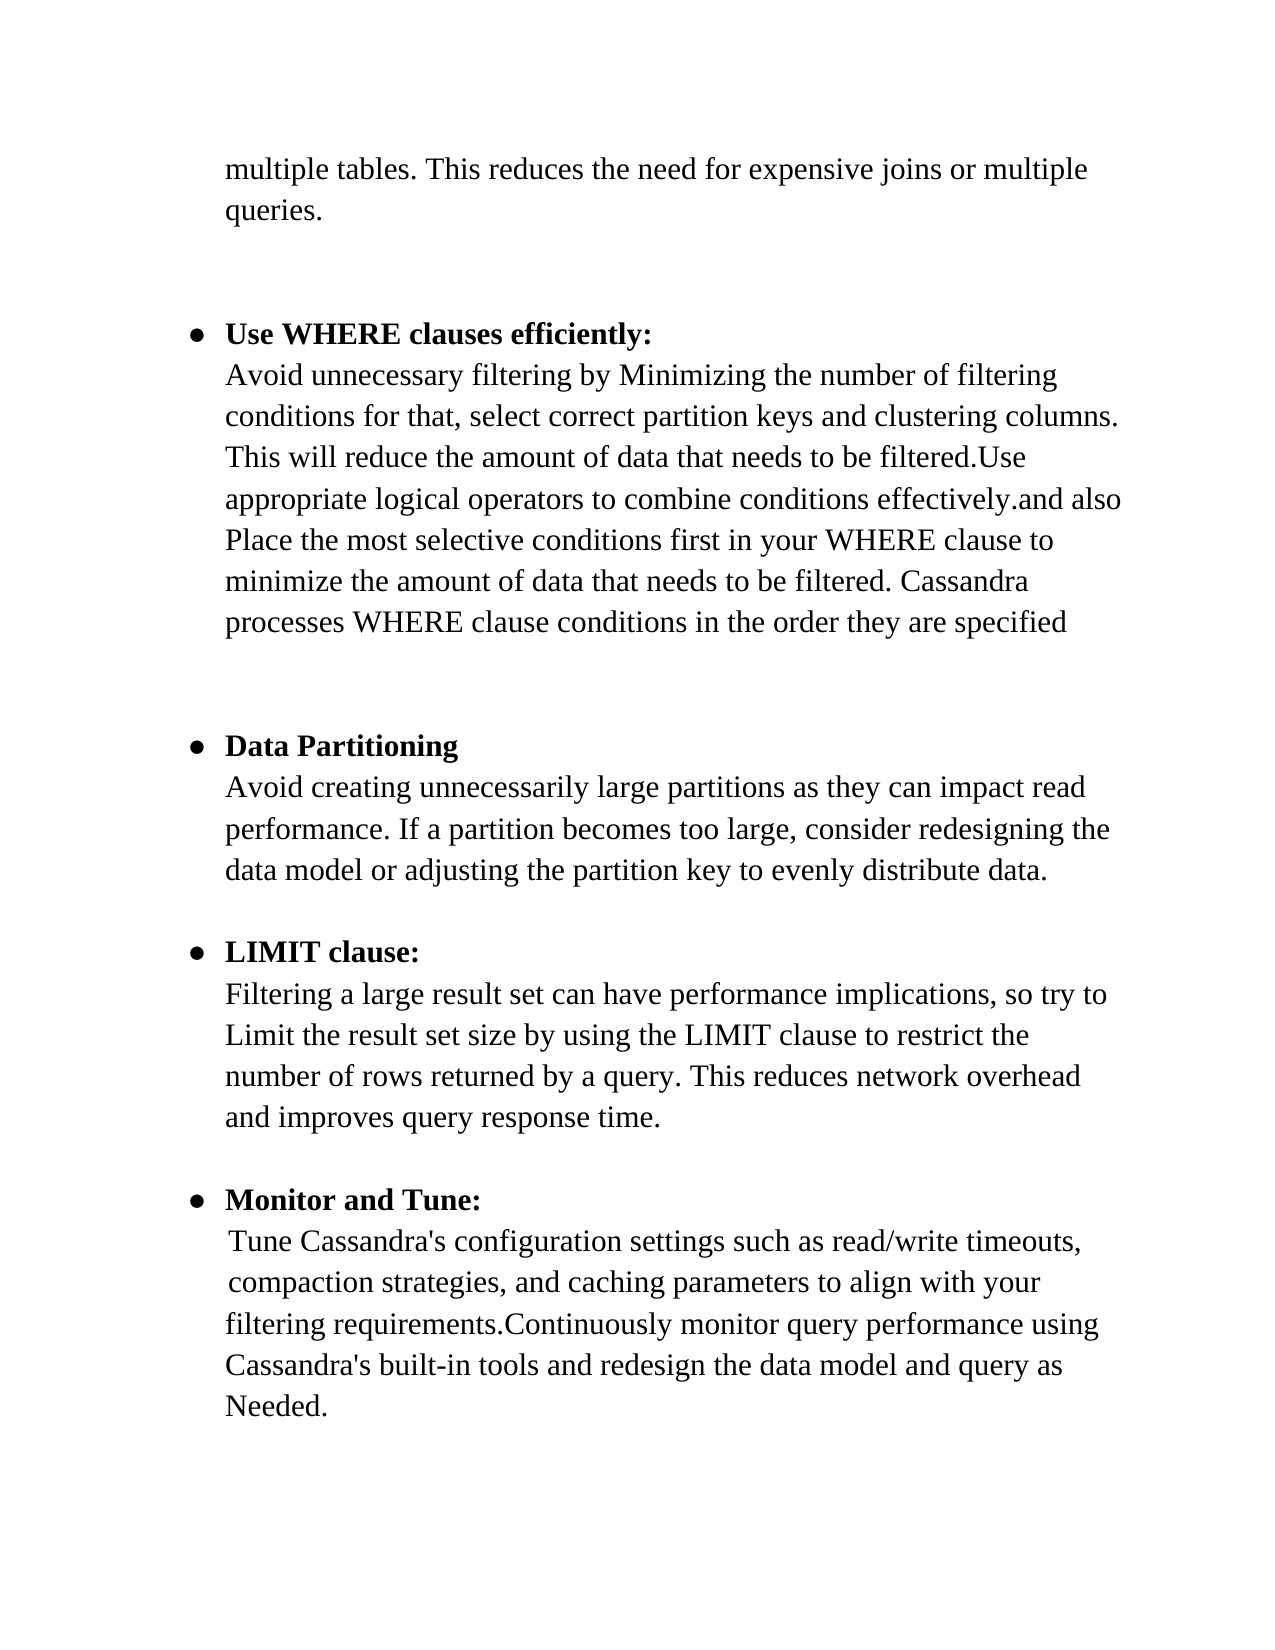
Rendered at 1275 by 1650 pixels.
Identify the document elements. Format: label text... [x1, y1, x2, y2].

list Use WHERE clauses efficiently: [187, 315, 1125, 351]
text Needed. [150, 1387, 1125, 1423]
text filtering requirements.Continuously monitor query performance using [150, 1305, 1125, 1341]
text Cassandra's built-in tools and redesign the data model and query as [150, 1346, 1125, 1382]
list LIMIT clause: [187, 934, 1125, 970]
text Avoid creating unnecessarily large partitions as they can impact read performance. If a partition becomes too large, consider redesigning the data model or adjusting the partition key to evenly distribute data. [225, 769, 1125, 887]
text compaction strategies, and caching parameters to align with your [150, 1264, 1125, 1300]
text Avoid unnecessary filtering by Minimizing the number of filtering conditions for that, select correct partition keys and clustering columns. This will reduce the amount of data that needs to be filtered.Use appropriate logical operators to combine conditions effectively.and also Place the most selective conditions first in your WHERE clause to minimize the amount of data that needs to be filtered. Cassandra processes WHERE clause conditions in the order they are specified [225, 356, 1125, 640]
list Data Partitioning [187, 727, 1125, 763]
text Tune Cassandra's configuration settings such as read/write timeouts, [150, 1222, 1125, 1258]
list Monitor and Tune: [187, 1181, 1125, 1217]
text Filtering a large result set can have performance implications, so try to Limit the result set size by using the LIMIT clause to restrict the number of rows returned by a query. This reduces network overhead and improves query response time. [225, 975, 1125, 1135]
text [225, 150, 1125, 227]
